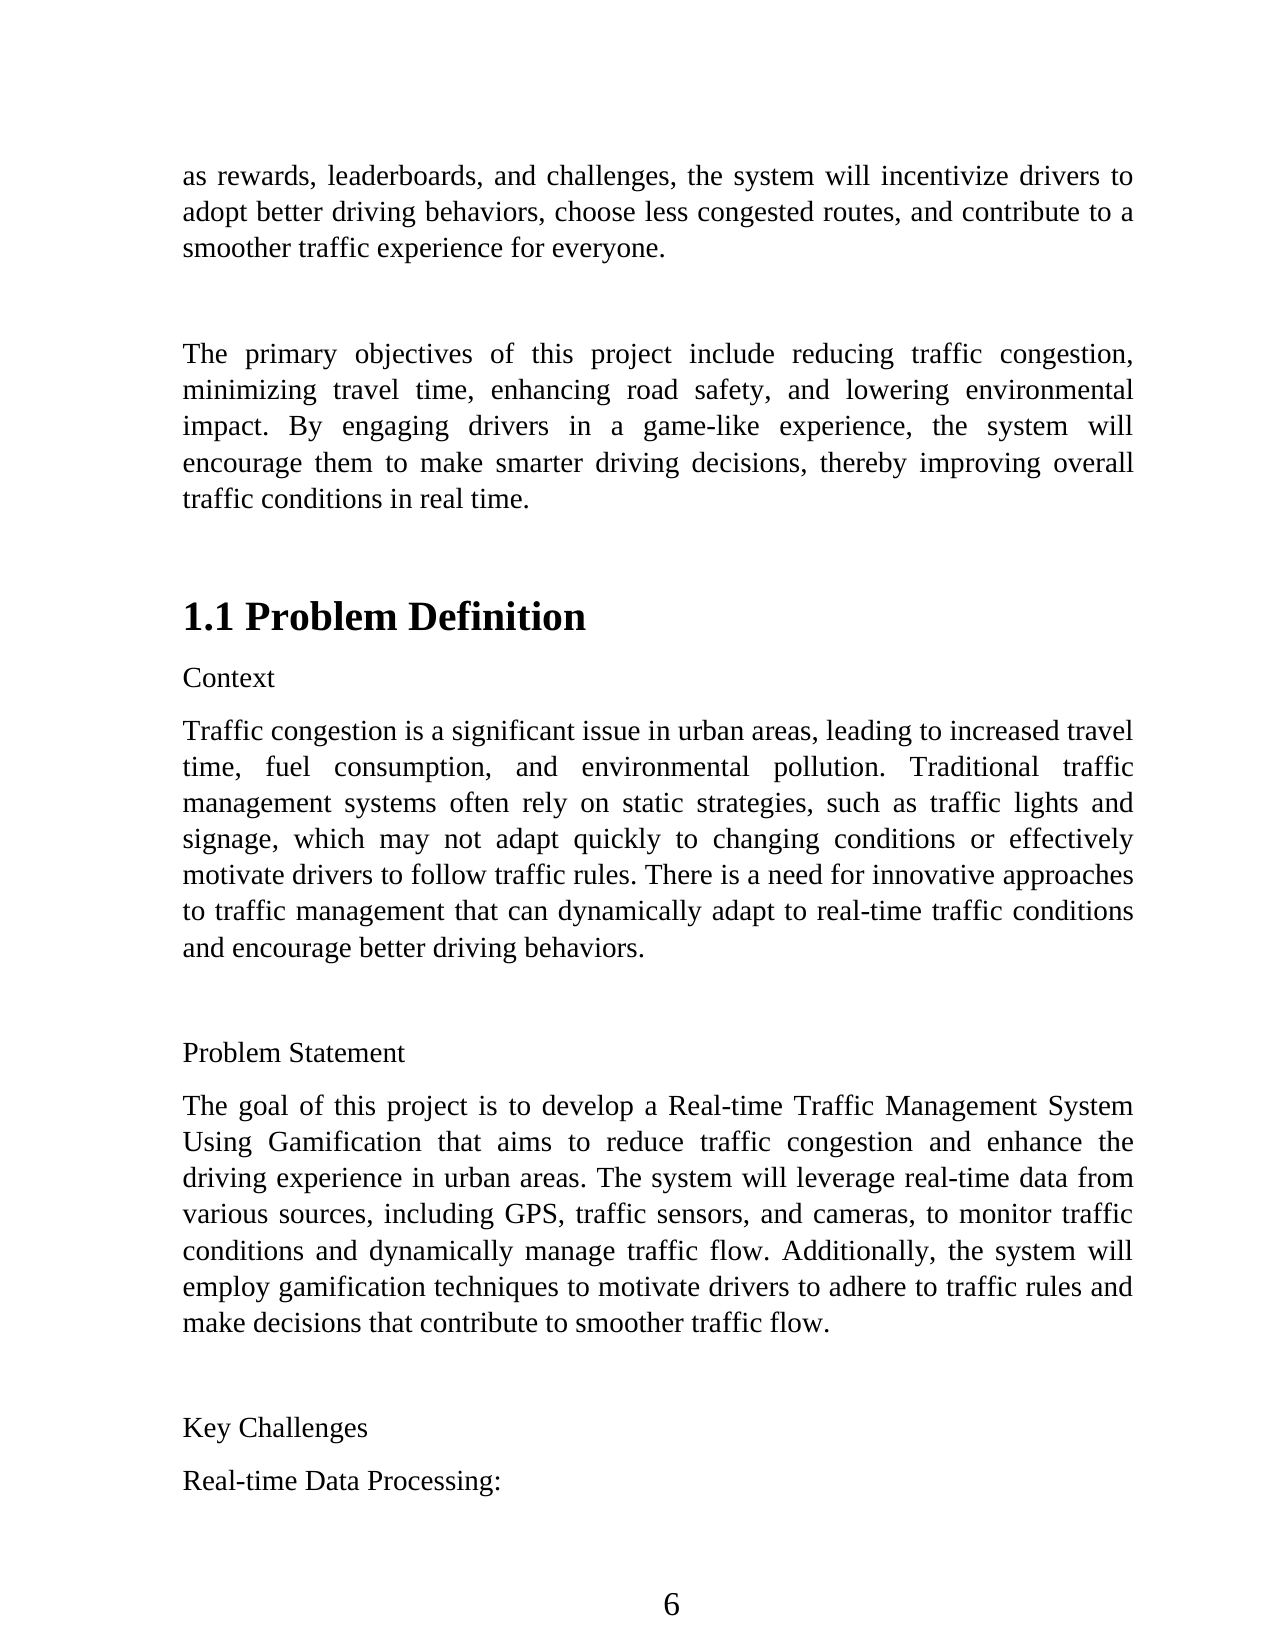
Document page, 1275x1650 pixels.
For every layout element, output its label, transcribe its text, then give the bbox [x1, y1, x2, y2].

text Real-time Data Processing: [182, 1463, 1135, 1497]
text 1.1 Problem Definition [182, 592, 1135, 639]
text Problem Statement [182, 1035, 1135, 1069]
text Key Challenges [182, 1411, 1135, 1444]
text The primary objectives of this project include reducing traffic congestion, minimizing travel time, enhancing road safety, and lowering environmental impact. By engaging drivers in a game-like experience, the system will encourage them to make smarter driving decisions, thereby improving overall traffic conditions in real time. [182, 336, 1135, 514]
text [182, 158, 1135, 264]
text Context [182, 660, 1135, 693]
text Traffic congestion is a significant issue in urban areas, leading to increased travel time, fuel consumption, and environmental pollution. Traditional traffic management systems often rely on static strategies, such as traffic lights and signage, which may not adapt quickly to changing conditions or effectively motivate drivers to follow traffic rules. There is a need for innovative approaches to traffic management that can dynamically adapt to real-time traffic conditions and encourage better driving behaviors. [182, 713, 1135, 963]
text The goal of this project is to develop a Real-time Traffic Management System Using Gamification that aims to reduce traffic congestion and enhance the driving experience in urban areas. The system will leverage real-time data from various sources, including GPS, traffic sensors, and cameras, to monitor traffic conditions and dynamically manage traffic flow. Additionally, the system will employ gamification techniques to motivate drivers to adhere to traffic rules and make decisions that contribute to smoother traffic flow. [182, 1088, 1135, 1338]
